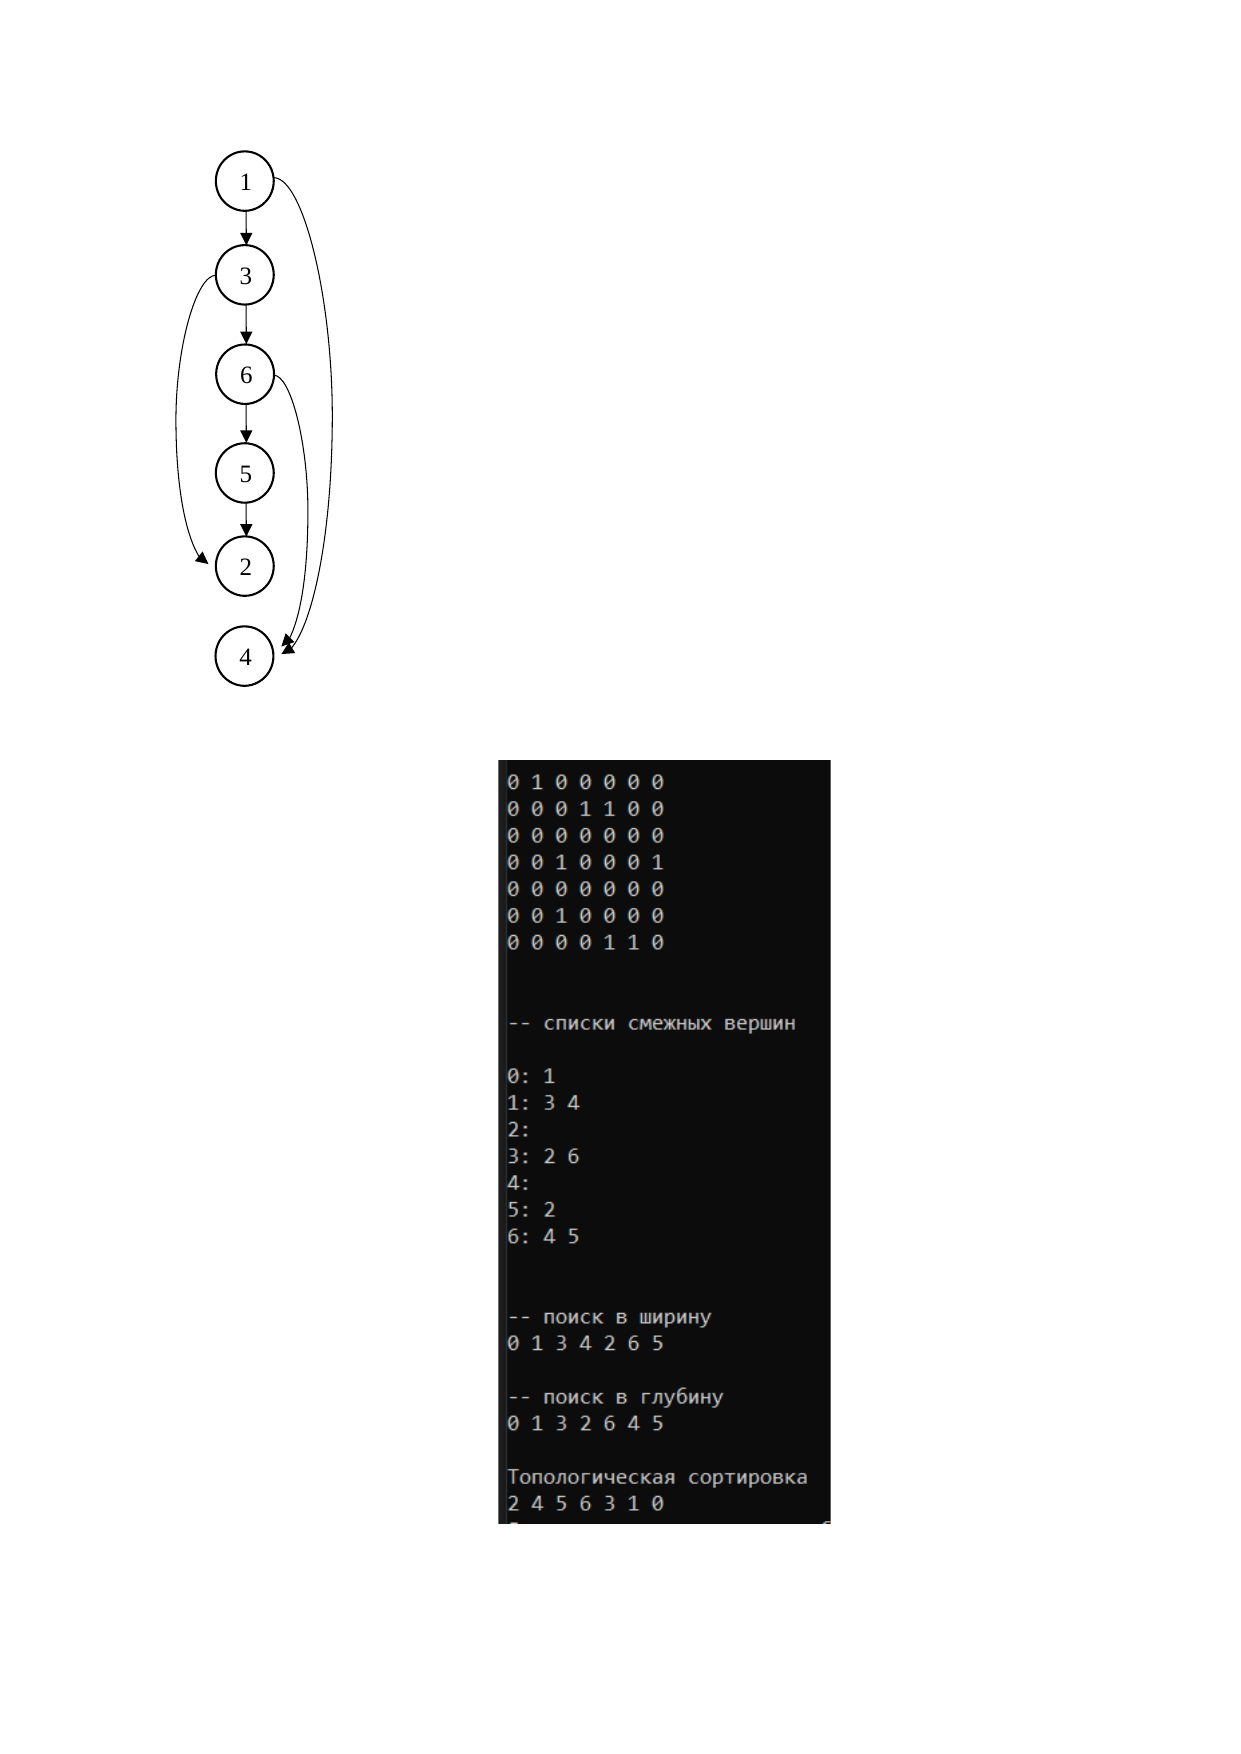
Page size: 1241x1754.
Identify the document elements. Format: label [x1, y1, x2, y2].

picture [498, 760, 831, 1524]
